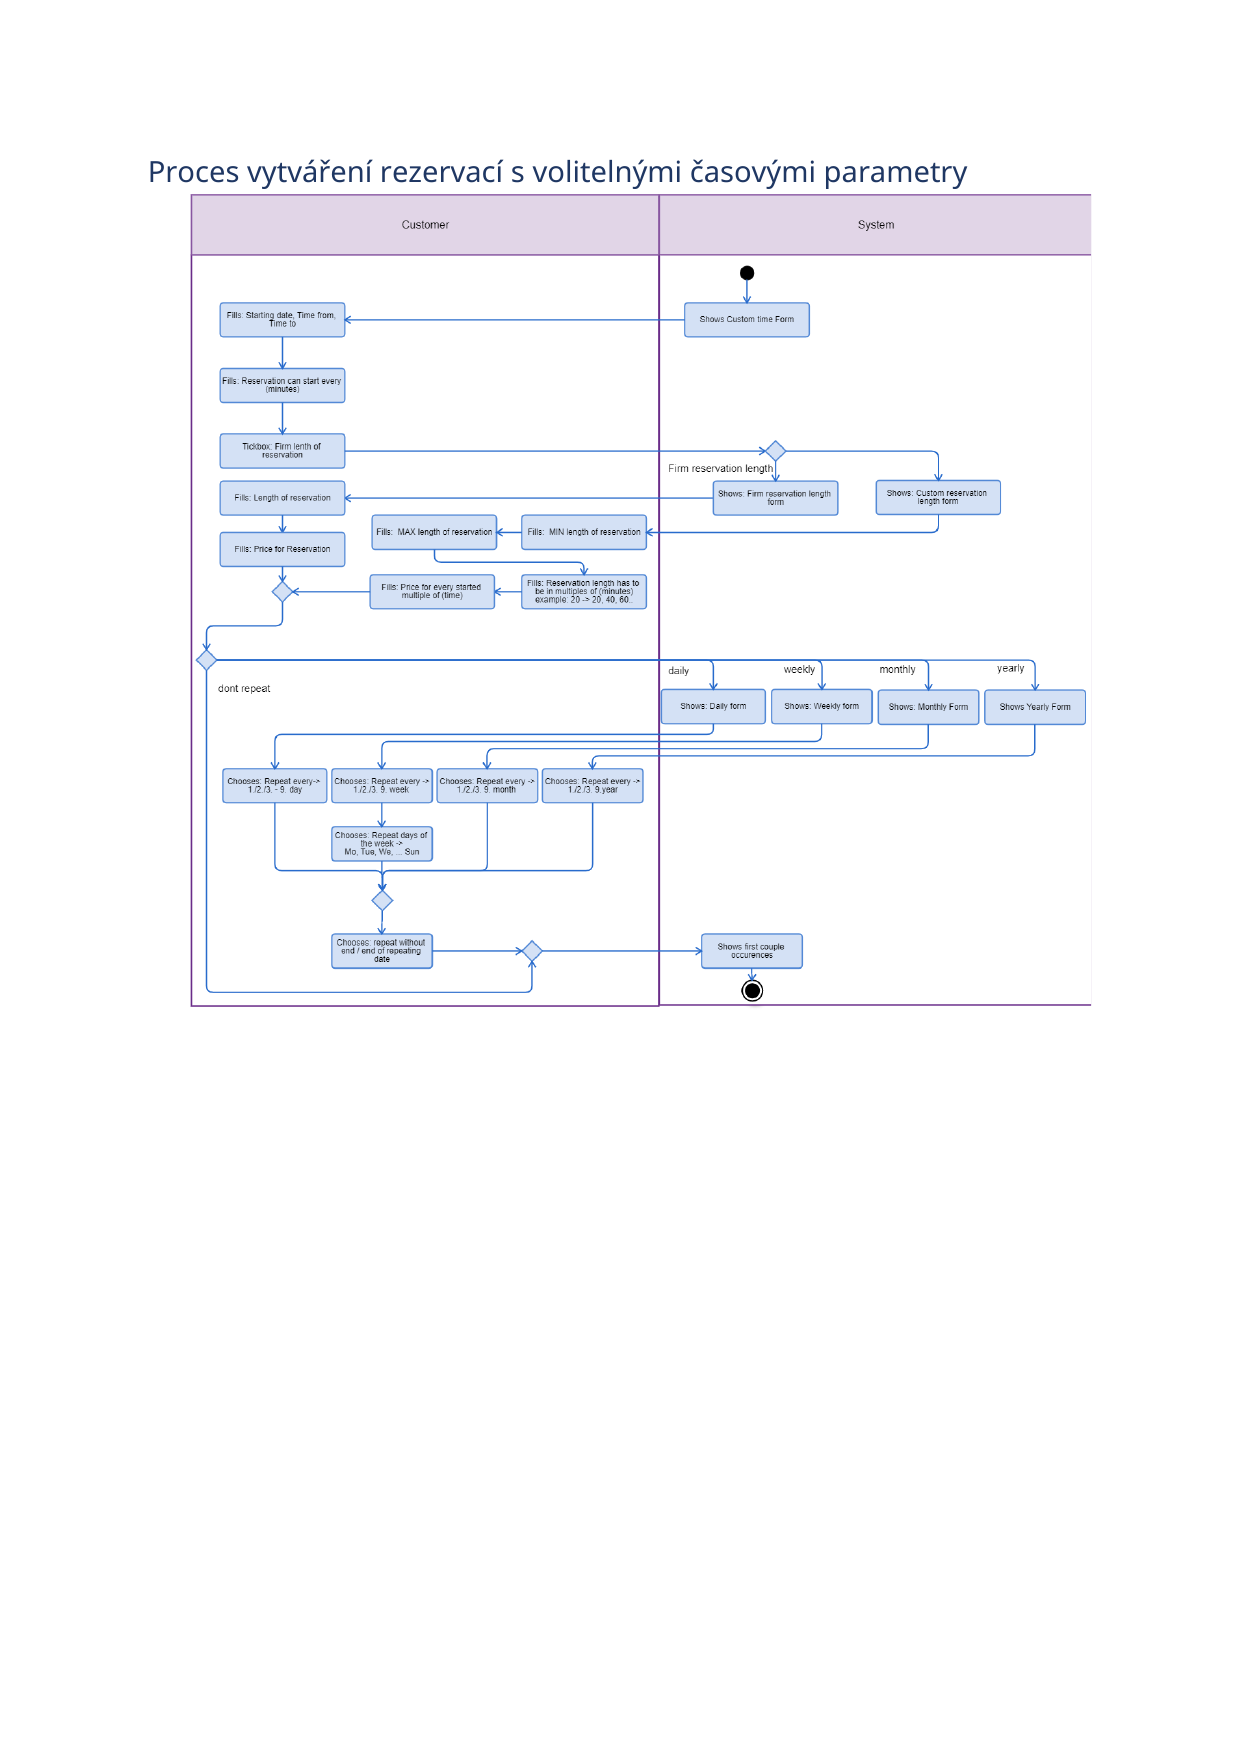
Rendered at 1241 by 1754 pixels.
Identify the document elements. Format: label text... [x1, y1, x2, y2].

subtitle Proces vytváření rezervací s volitelnými časovými parametry [148, 152, 1093, 191]
picture [147, 194, 1092, 1010]
